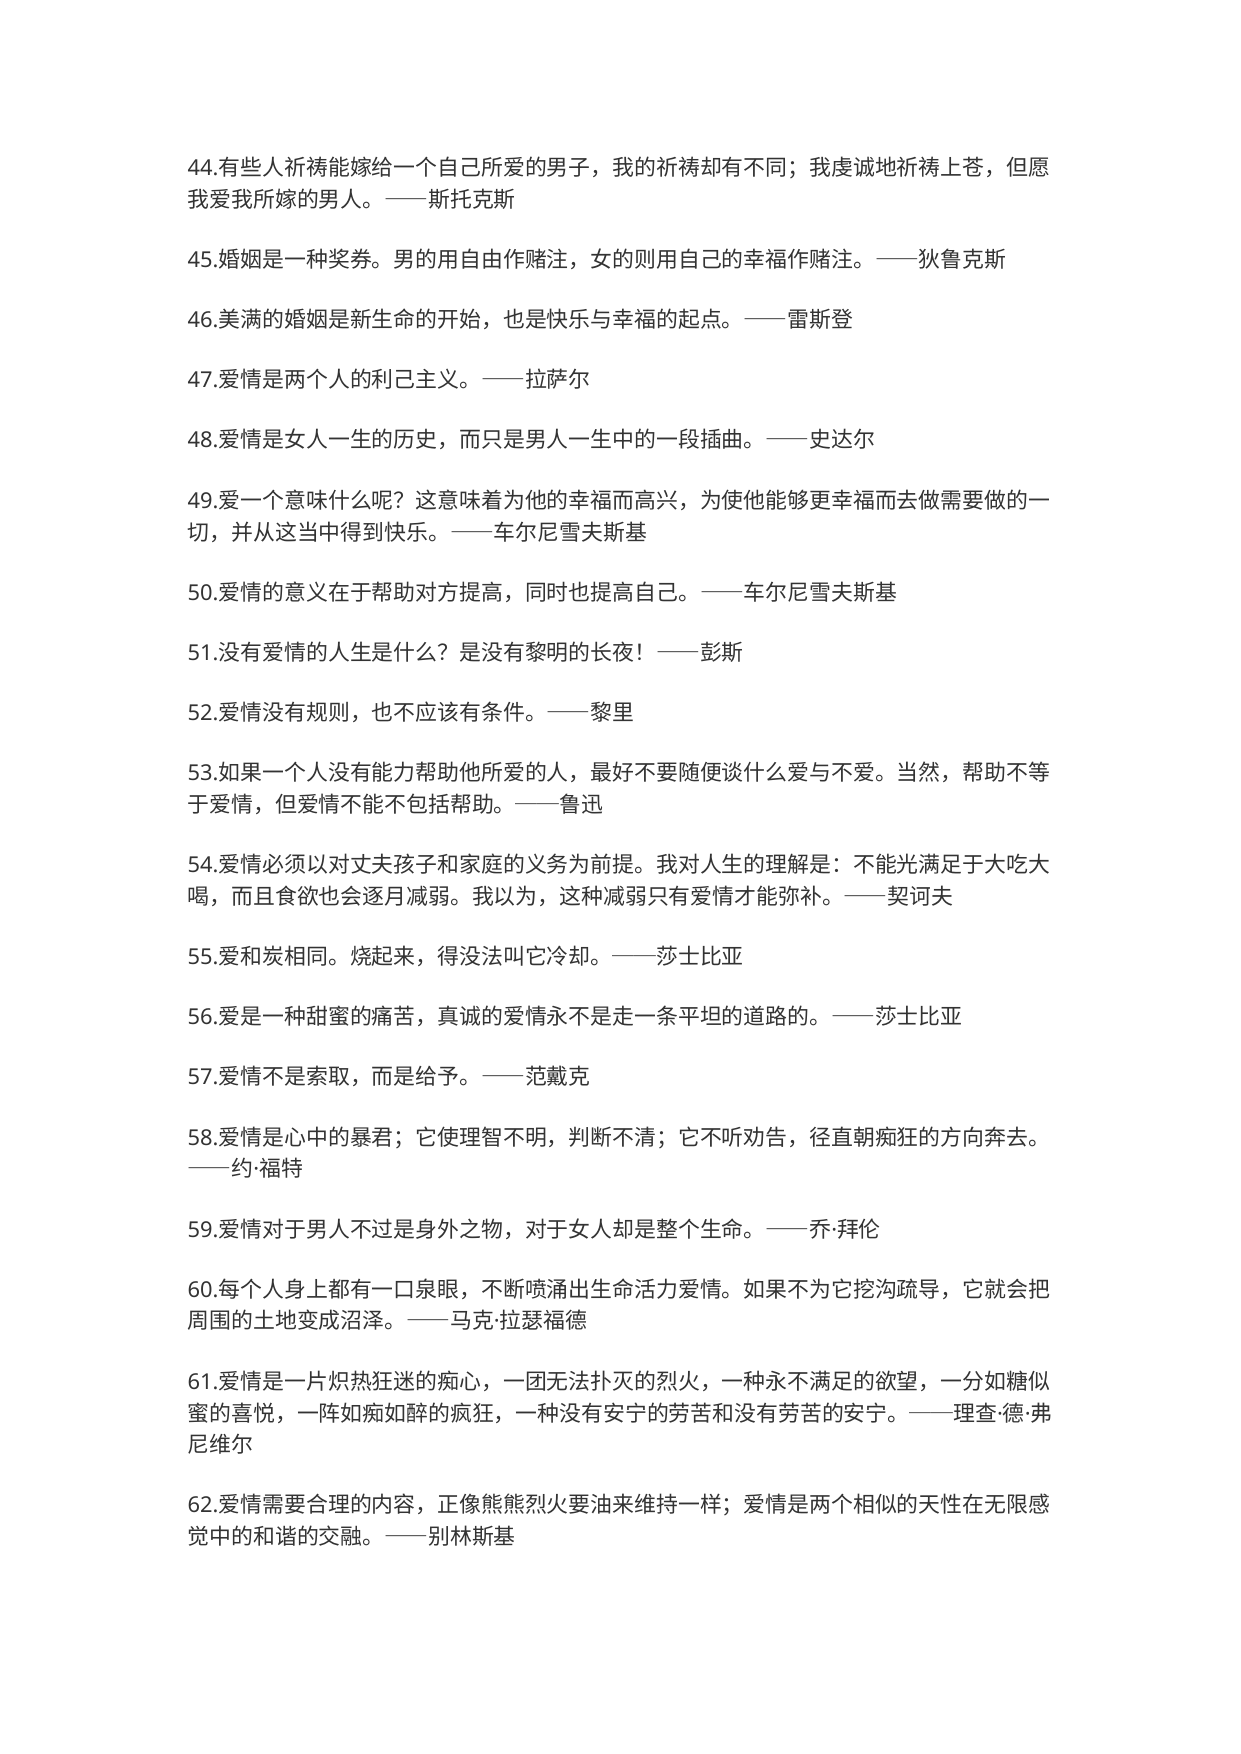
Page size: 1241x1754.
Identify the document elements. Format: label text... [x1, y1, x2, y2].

text 56.爱是一种甜蜜的痛苦，真诚的爱情永不是走一条平坦的道路的。——莎士比亚 [187, 999, 1053, 1031]
text 44.有些人祈祷能嫁给一个自己所爱的男子，我的祈祷却有不同；我虔诚地祈祷上苍，但愿我爱我所嫁的男人。——斯托克斯 [187, 150, 1053, 213]
text 57.爱情不是索取，而是给予。——范戴克 [187, 1059, 1053, 1091]
text 52.爱情没有规则，也不应该有条件。——黎里 [187, 695, 1053, 727]
text 55.爱和炭相同。烧起来，得没法叫它冷却。──莎士比亚 [187, 939, 1053, 971]
text 60.每个人身上都有一口泉眼，不断喷涌出生命活力爱情。如果不为它挖沟疏导，它就会把周围的土地变成沼泽。——马克·拉瑟福德 [187, 1272, 1053, 1335]
text 54.爱情必须以对丈夫孩子和家庭的义务为前提。我对人生的理解是：不能光满足于大吃大喝，而且食欲也会逐月减弱。我以为，这种减弱只有爱情才能弥补。——契诃夫 [187, 847, 1053, 911]
text 49.爱一个意味什么呢？这意味着为他的幸福而高兴，为使他能够更幸福而去做需要做的一切，并从这当中得到快乐。——车尔尼雪夫斯基 [187, 483, 1053, 546]
text 51.没有爱情的人生是什么？是没有黎明的长夜！——彭斯 [187, 635, 1053, 667]
text 62.爱情需要合理的内容，正像熊熊烈火要油来维持一样；爱情是两个相似的天性在无限感觉中的和谐的交融。——别林斯基 [187, 1487, 1053, 1551]
text 53.如果一个人没有能力帮助他所爱的人，最好不要随便谈什么爱与不爱。当然，帮助不等于爱情，但爱情不能不包括帮助。──鲁迅 [187, 755, 1053, 819]
text 61.爱情是一片炽热狂迷的痴心，一团无法扑灭的烈火，一种永不满足的欲望，一分如糖似蜜的喜悦，一阵如痴如醉的疯狂，一种没有安宁的劳苦和没有劳苦的安宁。──理查·德·弗尼维尔 [187, 1364, 1053, 1459]
text 48.爱情是女人一生的历史，而只是男人一生中的一段插曲。——史达尔 [187, 422, 1053, 454]
text 50.爱情的意义在于帮助对方提高，同时也提高自己。——车尔尼雪夫斯基 [187, 574, 1053, 606]
text 47.爱情是两个人的利己主义。——拉萨尔 [187, 362, 1053, 394]
text 58.爱情是心中的暴君；它使理智不明，判断不清；它不听劝告，径直朝痴狂的方向奔去。——约·福特 [187, 1119, 1053, 1183]
text 46.美满的婚姻是新生命的开始，也是快乐与幸福的起点。——雷斯登 [187, 302, 1053, 334]
text 45.婚姻是一种奖券。男的用自由作赌注，女的则用自己的幸福作赌注。——狄鲁克斯 [187, 242, 1053, 274]
text 59.爱情对于男人不过是身外之物，对于女人却是整个生命。——乔·拜伦 [187, 1212, 1053, 1243]
